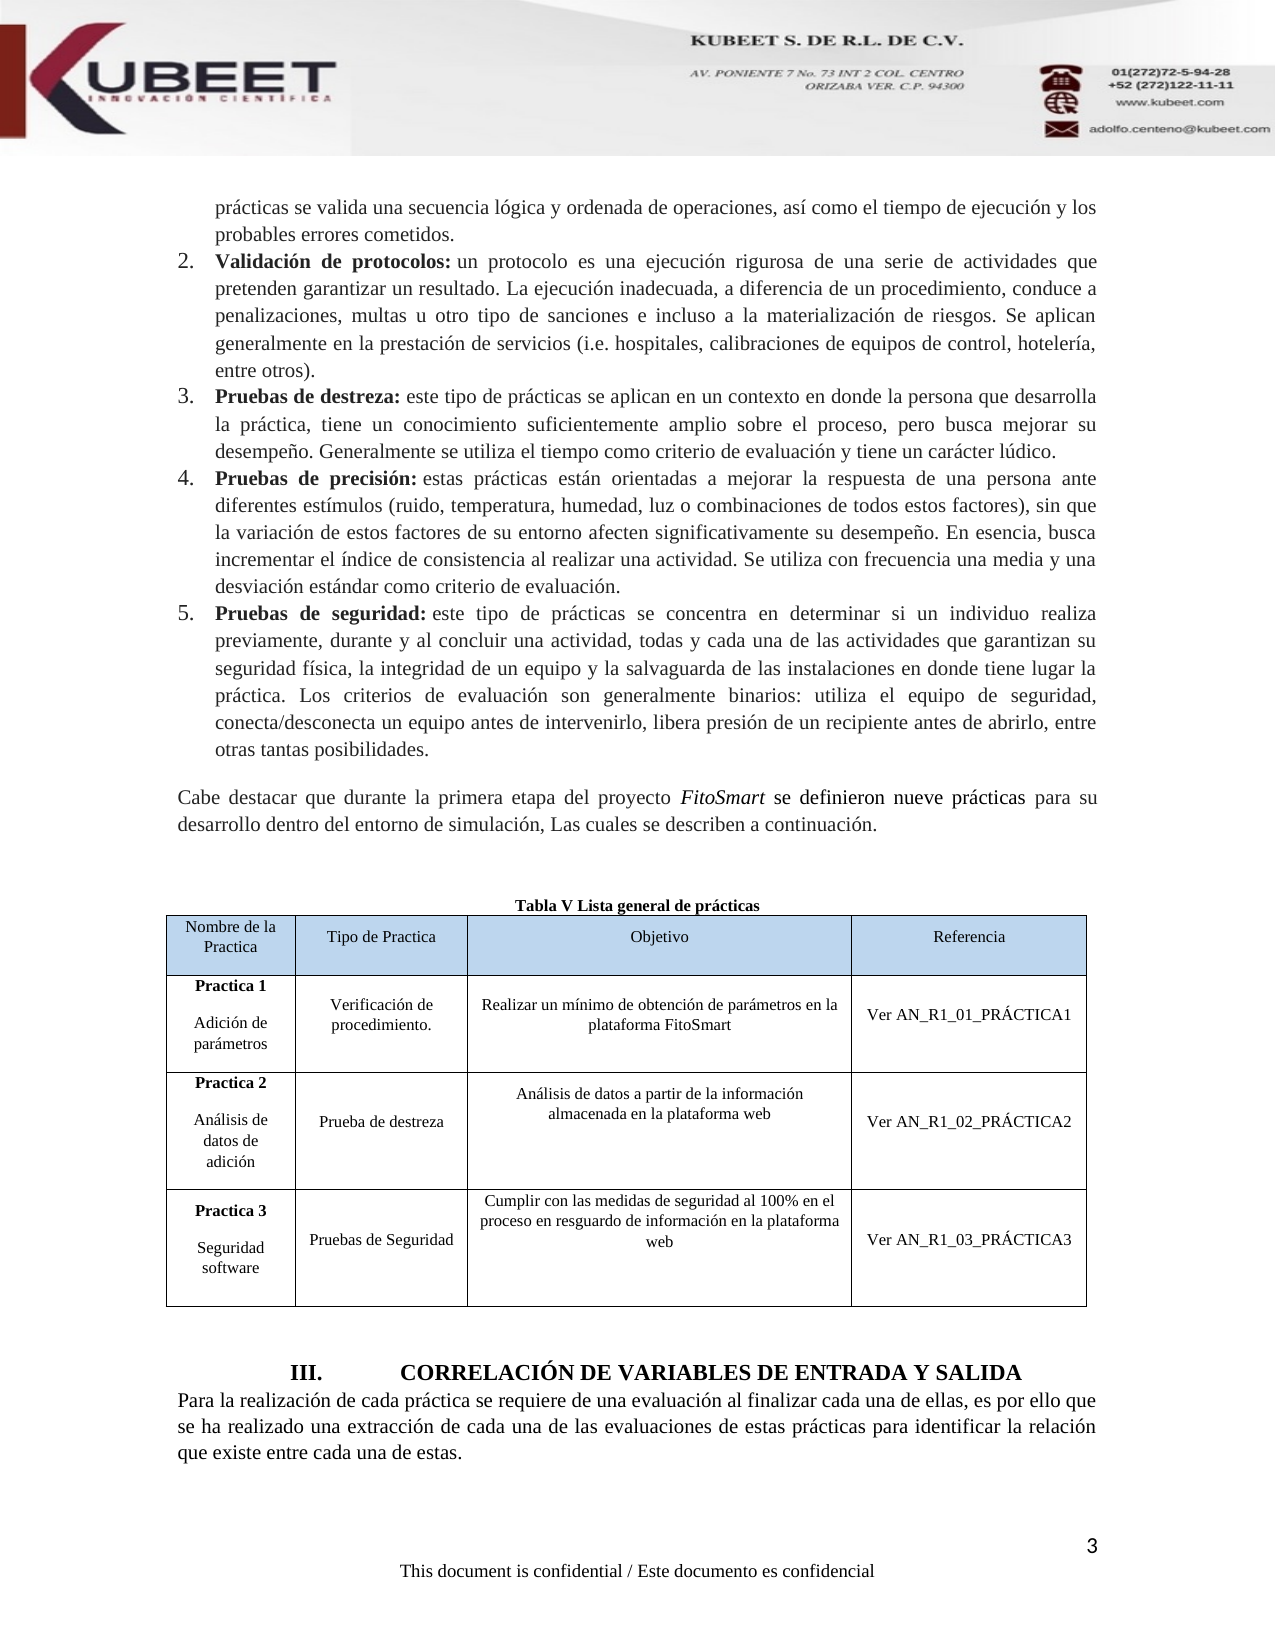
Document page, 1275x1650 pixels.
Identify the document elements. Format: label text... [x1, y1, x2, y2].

table_header Objetivo [468, 916, 851, 975]
table_cell Ver AN_R1_01_PRÁCTICA1 [852, 976, 1086, 1072]
table_cell Ver AN_R1_02_PRÁCTICA2 [852, 1073, 1086, 1189]
table_cell Análisis de datos a partir de la información almacenada en la plataforma web [468, 1073, 851, 1189]
text Tabla V Lista general de prácticas [177, 896, 1098, 915]
table_cell Ver AN_R1_03_PRÁCTICA3 [852, 1190, 1086, 1306]
list Pruebas de seguridad: este tipo de prácticas se concentra en determinar si un individuo realiza previamente, durante y al concluir una actividad, todas y cada una de las actividades que garantizan su seguridad física, la integridad de un equipo y la salvaguarda de las instalaciones en donde tiene lugar la práctica. Los criterios de evaluación son generalmente binarios: utiliza el equipo de seguridad, conecta/desconecta un equipo antes de intervenirlo, libera presión de un recipiente antes de abrirlo, entre otras tantas posibilidades. [177, 598, 1098, 761]
table_header Referencia [852, 916, 1086, 975]
subtitle CORRELACIÓN DE VARIABLES DE ENTRADA Y SALIDA [215, 1359, 1098, 1386]
picture [0, 0, 1275, 156]
text Cabe destacar que durante la primera etapa del proyecto FitoSmart se definieron nueve prácticas para su desarrollo dentro del entorno de simulación, Las cuales se describen a continuación. [177, 782, 1098, 836]
table_cell Practica 2 Análisis de datos de adición [167, 1073, 295, 1189]
table_cell Prueba de destreza [296, 1073, 467, 1189]
table_cell Pruebas de Seguridad [296, 1190, 467, 1306]
table_cell Cumplir con las medidas de seguridad al 100% en el proceso en resguardo de información en la plataforma web [468, 1190, 851, 1306]
list Pruebas de precisión: estas prácticas están orientadas a mejorar la respuesta de una persona ante diferentes estímulos (ruido, temperatura, humedad, luz o combinaciones de todos estos factores), sin que la variación de estos factores de su entorno afecten significativamente su desempeño. En esencia, busca incrementar el índice de consistencia al realizar una actividad. Se utiliza con frecuencia una media y una desviación estándar como criterio de evaluación. [177, 463, 1098, 598]
table_cell Realizar un mínimo de obtención de parámetros en la plataforma FitoSmart [468, 976, 851, 1072]
text Para la realización de cada práctica se requiere de una evaluación al finalizar cada una de ellas, es por ello que se ha realizado una extracción de cada una de las evaluaciones de estas prácticas para identificar la relación que existe entre cada una de estas. [177, 1388, 1098, 1464]
list Pruebas de destreza: este tipo de prácticas se aplican en un contexto en donde la persona que desarrolla la práctica, tiene un conocimiento suficientemente amplio sobre el proceso, pero busca mejorar su desempeño. Generalmente se utiliza el tiempo como criterio de evaluación y tiene un carácter lúdico. [177, 382, 1098, 463]
list Validación de protocolos: un protocolo es una ejecución rigurosa de una serie de actividades que pretenden garantizar un resultado. La ejecución inadecuada, a diferencia de un procedimiento, conduce a penalizaciones, multas u otro tipo de sanciones e incluso a la materialización de riesgos. Se aplican generalmente en la prestación de servicios (i.e. hospitales, calibraciones de equipos de control, hotelería, entre otros). [177, 246, 1098, 382]
table_header Nombre de la Practica [167, 916, 295, 975]
table_cell Verificación de procedimiento. [296, 976, 467, 1072]
table_cell Practica 3 Seguridad software [167, 1190, 295, 1306]
table_header Tipo de Practica [296, 916, 467, 975]
table_cell Practica 1 Adición de parámetros [167, 976, 295, 1072]
